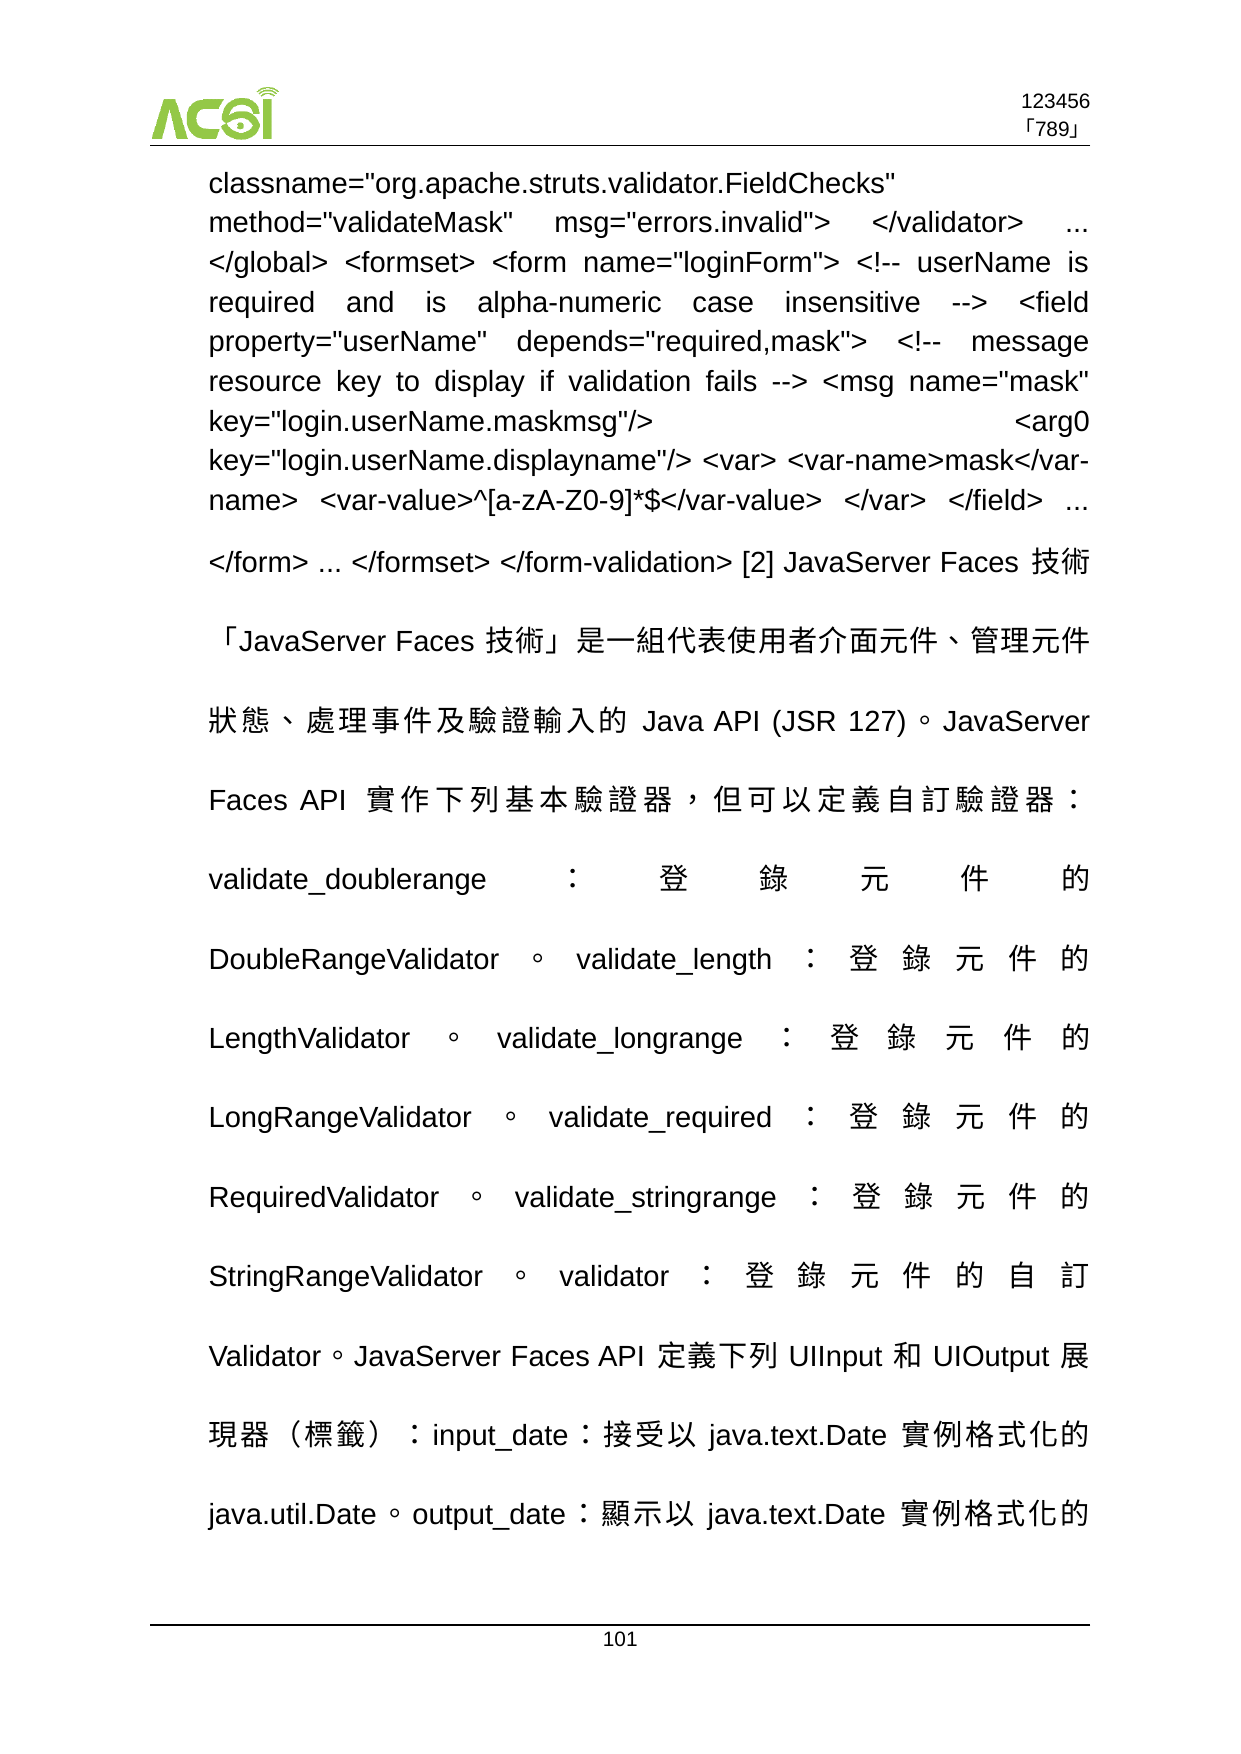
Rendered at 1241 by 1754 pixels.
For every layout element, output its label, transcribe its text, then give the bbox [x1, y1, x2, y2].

picture [150, 85, 280, 144]
